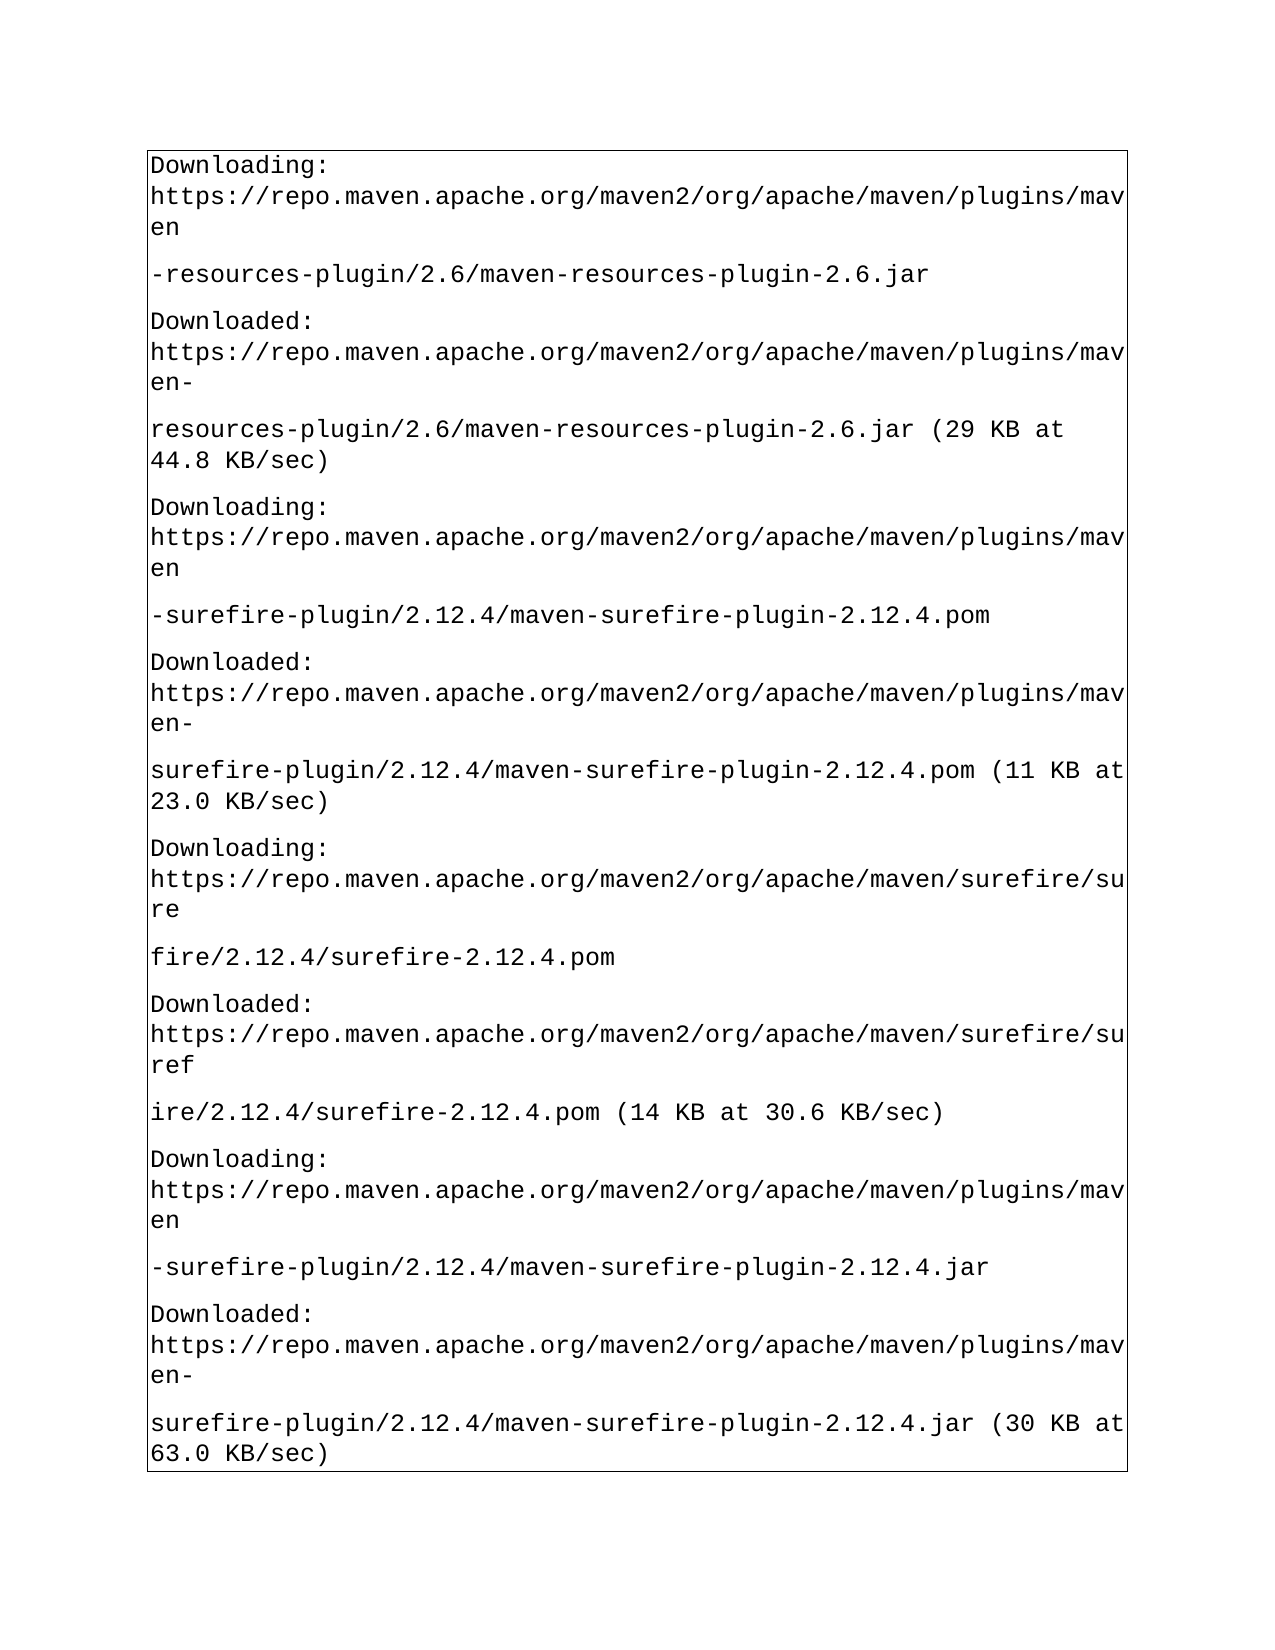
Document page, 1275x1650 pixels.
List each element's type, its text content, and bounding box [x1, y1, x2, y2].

text Downloaded: https://repo.maven.apache.org/maven2/org/apache/maven/surefire/suref [148, 988, 1127, 1081]
text fire/2.12.4/surefire-2.12.4.pom [148, 941, 1127, 972]
text -surefire-plugin/2.12.4/maven-surefire-plugin-2.12.4.jar [148, 1252, 1127, 1283]
text -surefire-plugin/2.12.4/maven-surefire-plugin-2.12.4.pom [148, 599, 1127, 631]
text Downloading: https://repo.maven.apache.org/maven2/org/apache/maven/surefire/sure [148, 833, 1127, 925]
text ire/2.12.4/surefire-2.12.4.pom (14 KB at 30.6 KB/sec) [148, 1096, 1127, 1128]
text Downloading: https://repo.maven.apache.org/maven2/org/apache/maven/plugins/maven [148, 491, 1127, 584]
text Downloading: https://repo.maven.apache.org/maven2/org/apache/maven/plugins/maven [148, 151, 1127, 242]
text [148, 305, 1127, 398]
text surefire-plugin/2.12.4/maven-surefire-plugin-2.12.4.jar (30 KB at 63.0 KB/sec) [148, 1407, 1127, 1471]
text -resources-plugin/2.6/maven-resources-plugin-2.6.jar [148, 258, 1127, 290]
text surefire-plugin/2.12.4/maven-surefire-plugin-2.12.4.pom (11 KB at 23.0 KB/sec) [148, 755, 1127, 817]
text resources-plugin/2.6/maven-resources-plugin-2.6.jar (29 KB at 44.8 KB/sec) [148, 414, 1127, 476]
text Downloaded: https://repo.maven.apache.org/maven2/org/apache/maven/plugins/maven- [148, 647, 1127, 739]
text Downloading: https://repo.maven.apache.org/maven2/org/apache/maven/plugins/maven [148, 1143, 1127, 1236]
text Downloaded: https://repo.maven.apache.org/maven2/org/apache/maven/plugins/maven- [148, 1299, 1127, 1391]
